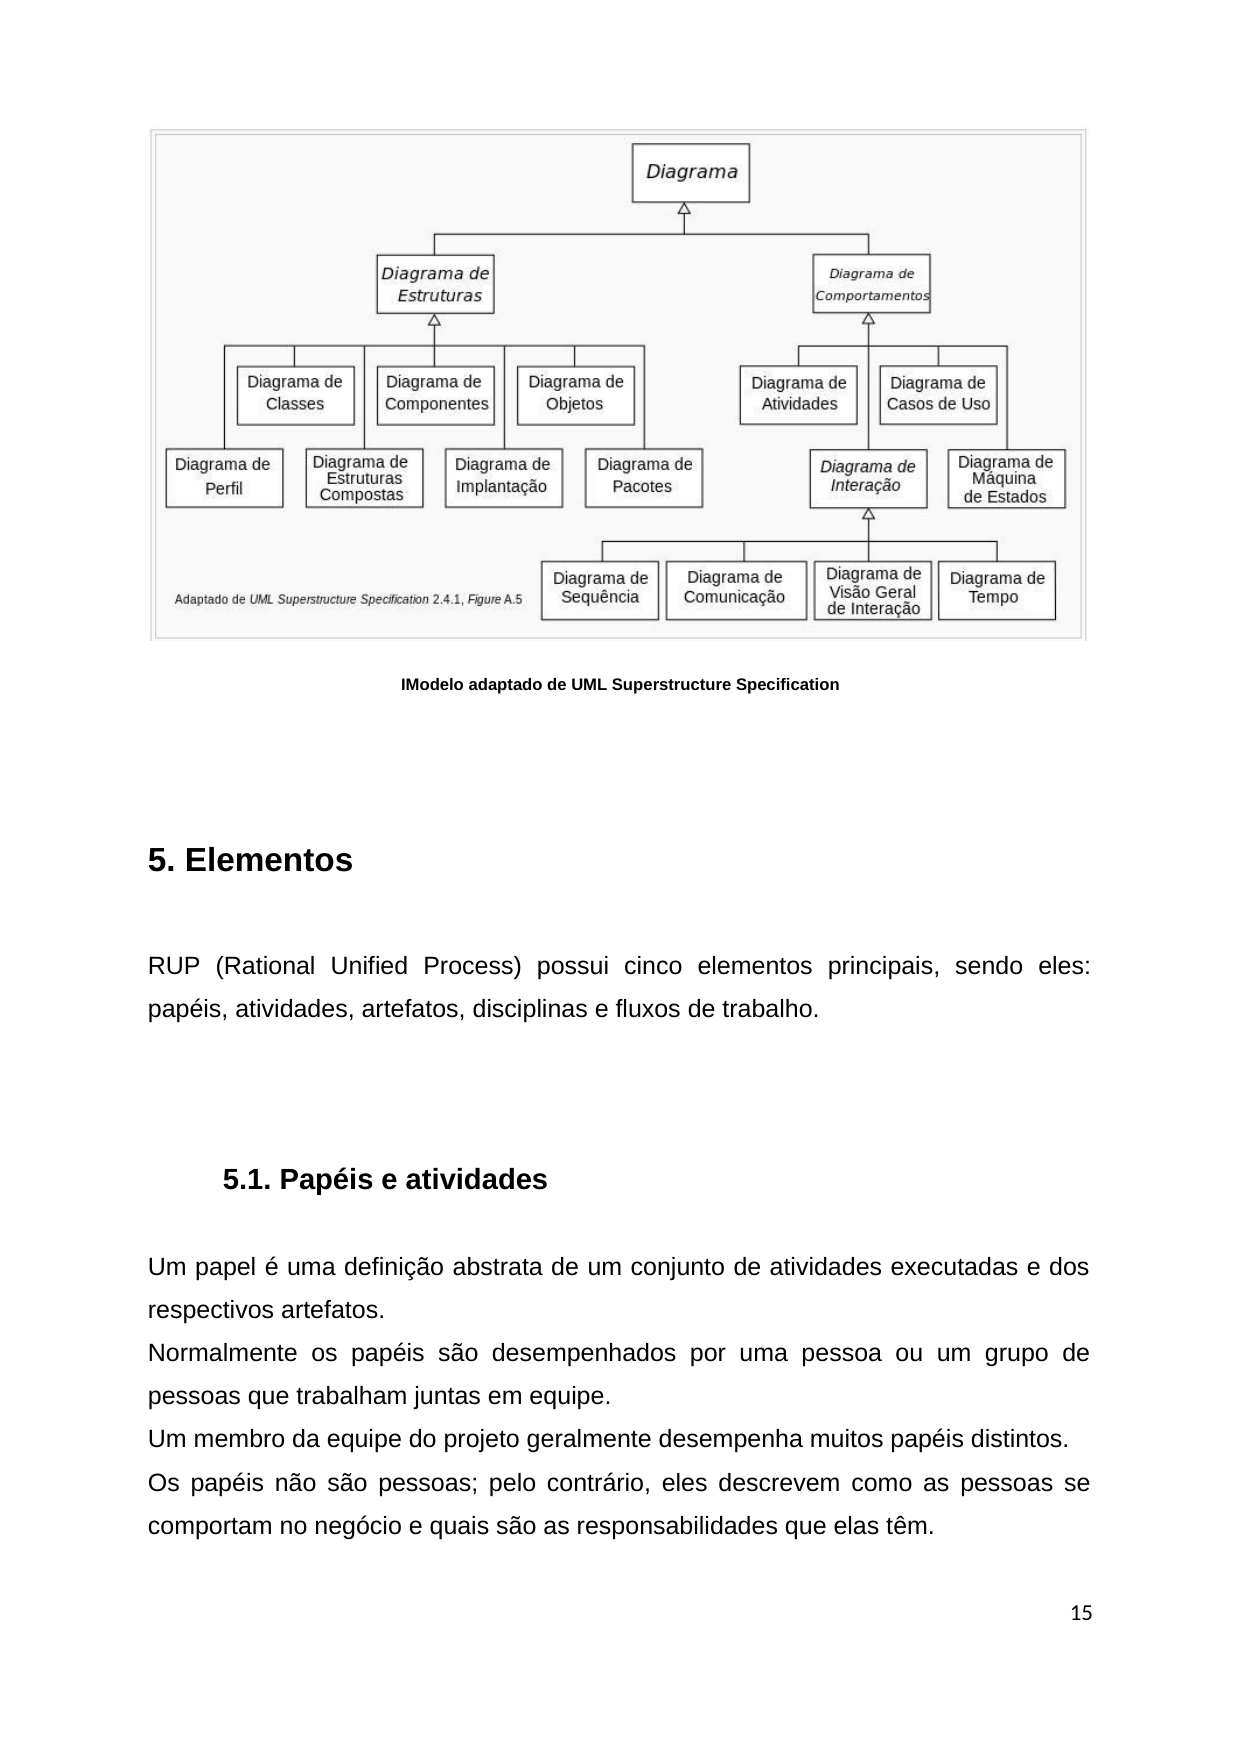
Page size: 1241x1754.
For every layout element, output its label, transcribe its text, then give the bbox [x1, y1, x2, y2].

text Os papéis não são pessoas; pelo contrário, eles descrevem como as pessoas se comportam no negócio e quais são as responsabilidades que elas têm. [148, 1468, 1092, 1539]
text Um papel é uma definição abstrata de um conjunto de atividades executadas e dos respectivos artefatos. [148, 1252, 1092, 1324]
text IModelo adaptado de UML Superstructure Specification [148, 675, 1093, 694]
subtitle 5. Elementos [148, 840, 1093, 879]
subtitle 5.1. Papéis e atividades [148, 1162, 1093, 1196]
text Um membro da equipe do projeto geralmente desempenha muitos papéis distintos. [148, 1424, 1092, 1453]
text Normalmente os papéis são desempenhados por uma pessoa ou um grupo de pessoas que trabalham juntas em equipe. [148, 1338, 1092, 1410]
text RUP (Rational Unified Process) possui cinco elementos principais, sendo eles: papéis, atividades, artefatos, disciplinas e fluxos de trabalho. [148, 951, 1092, 1023]
picture [147, 127, 1090, 641]
